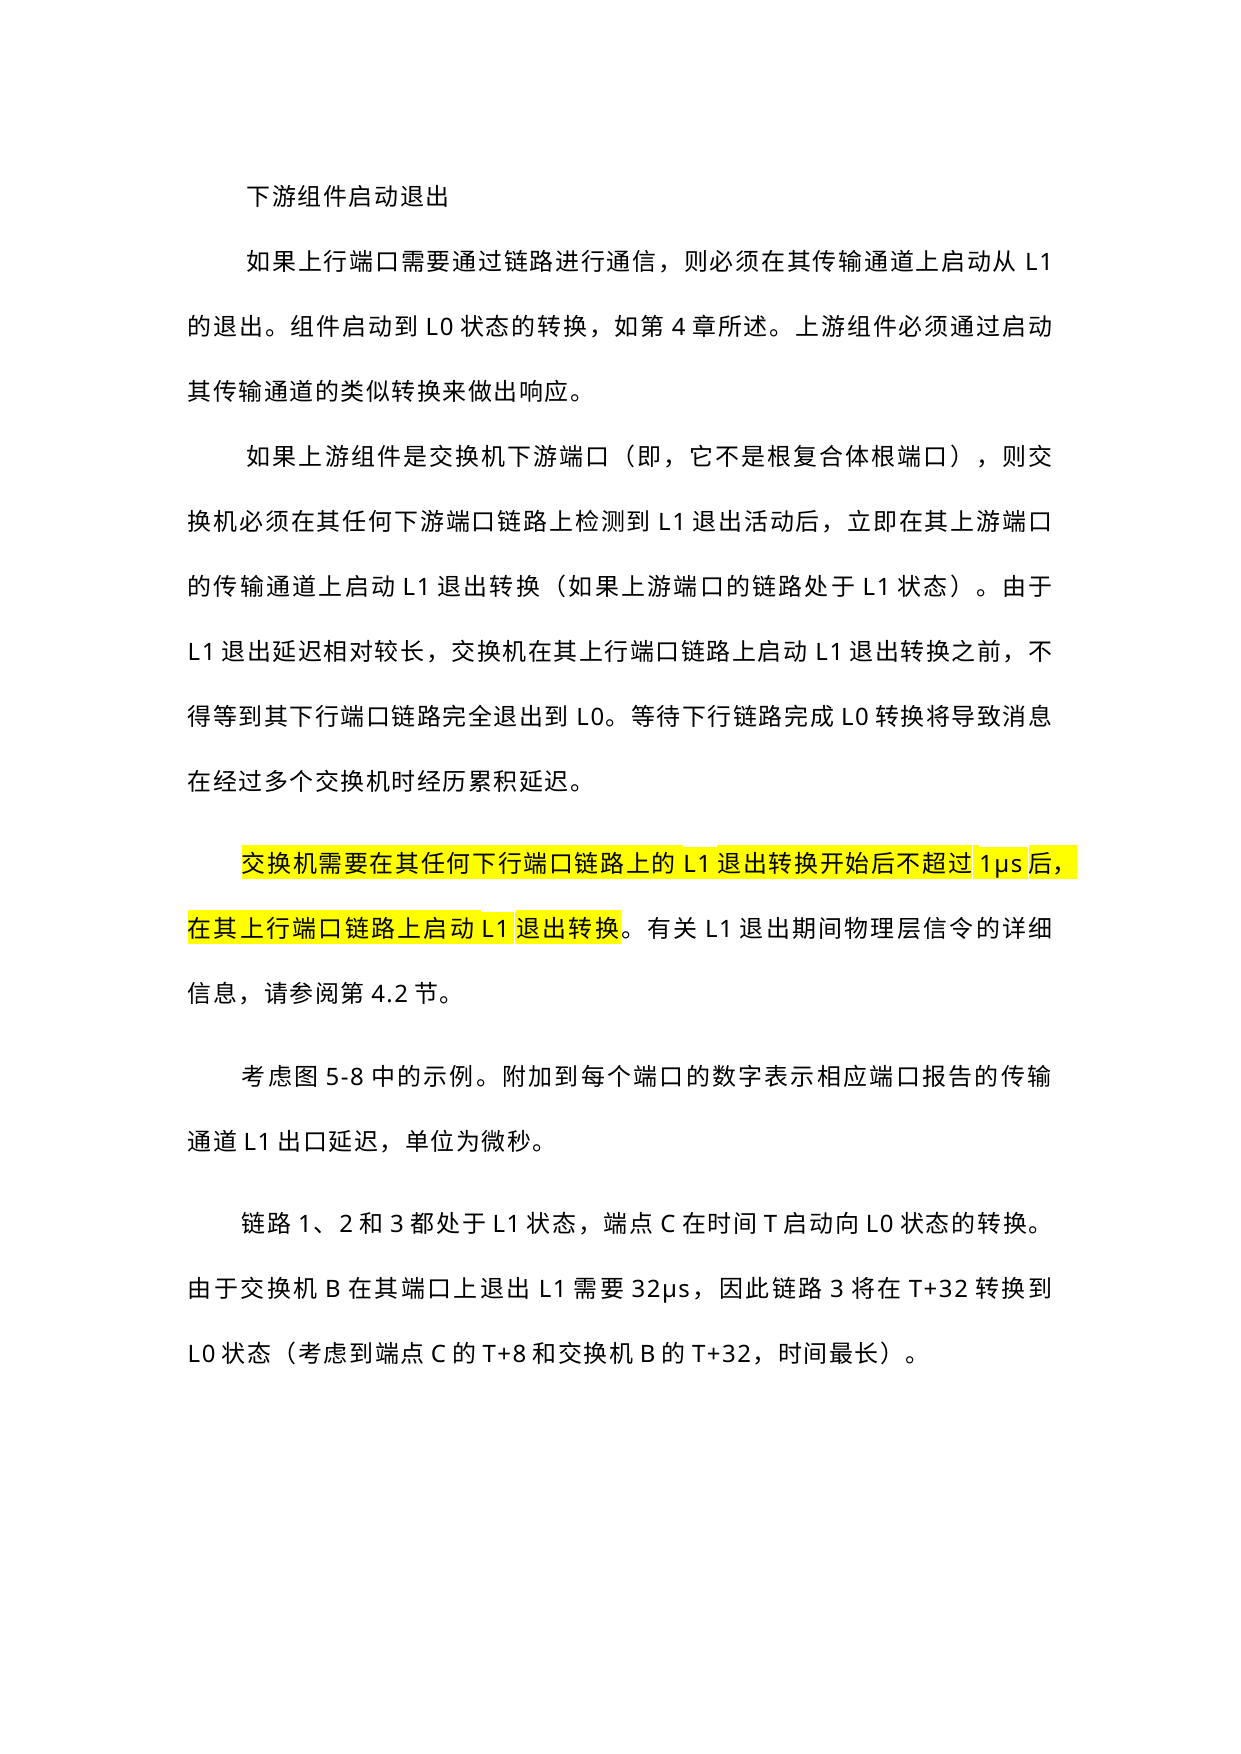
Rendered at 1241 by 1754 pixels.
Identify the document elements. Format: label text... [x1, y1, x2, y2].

list 如果上游组件是交换机下游端口（即，它不是根复合体根端口），则交换机必须在其任何下游端口链路上检测到L1退出活动后，立即在其上游端口的传输通道上启动L1退出转换（如果上游端口的链路处于L1状态）。由于L1退出延迟相对较长，交换机在其上行端口链路上启动L1退出转换之前，不得等到其下行端口链路完全退出到L0。等待下行链路完成L0转换将导致消息在经过多个交换机时经历累积延迟。 [187, 422, 1053, 812]
list 如果上行端口需要通过链路进行通信，则必须在其传输通道上启动从L1的退出。组件启动到L0状态的转换，如第4章所述。上游组件必须通过启动其传输通道的类似转换来做出响应。 [187, 227, 1053, 422]
text 链路1、2和3都处于L1状态，端点C在时间T启动向L0状态的转换。由于交换机B在其端口上退出L1需要32μs，因此链路3将在T+32转换到L0状态（考虑到端点C的T+8和交换机B的T+32，时间最长）。 [187, 1189, 1053, 1384]
text 考虑图5-8中的示例。附加到每个端口的数字表示相应端口报告的传输通道L1出口延迟，单位为微秒。 [187, 1042, 1053, 1172]
text 交换机需要在其任何下行端口链路上的L1退出转换开始后不超过1μs后，在其上行端口链路上启动L1退出转换。有关L1退出期间物理层信令的详细信息，请参阅第4.2节。 [187, 829, 1053, 1024]
list 下游组件启动退出 [187, 162, 1053, 227]
